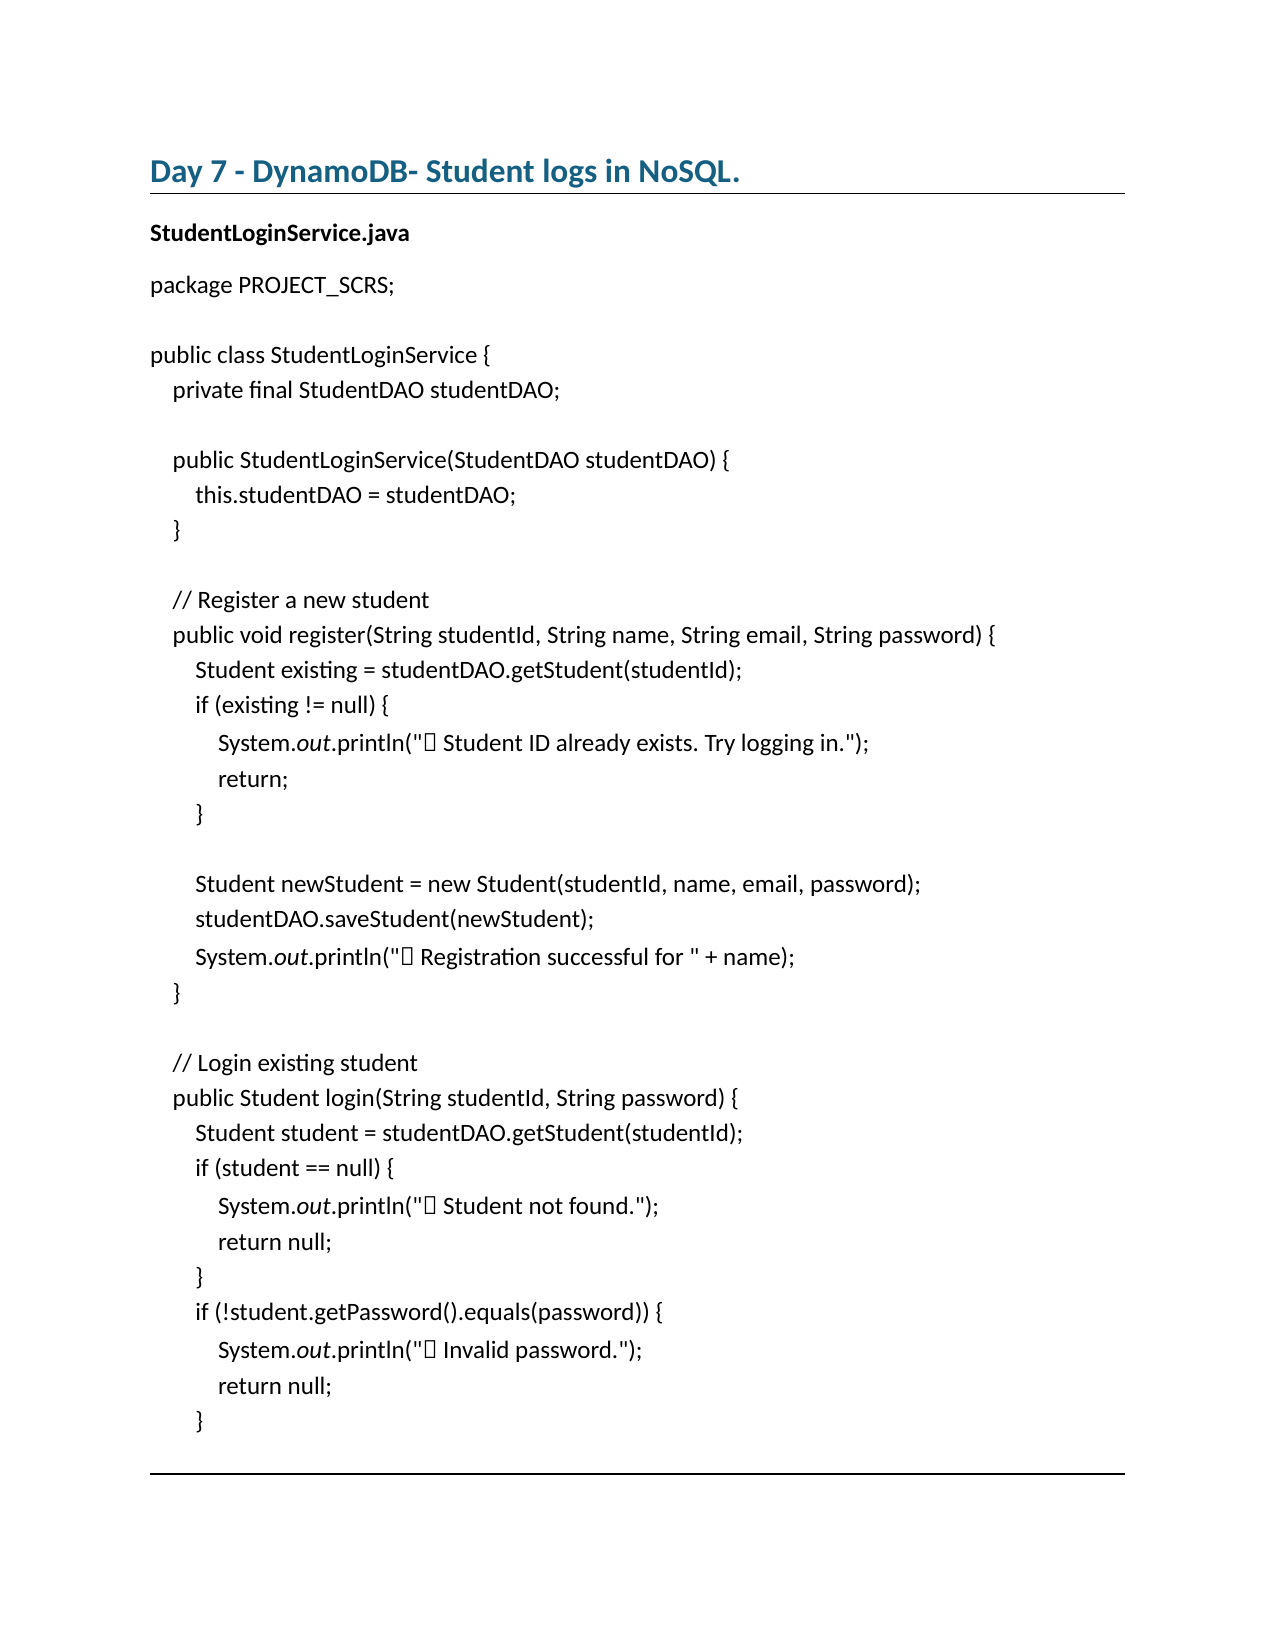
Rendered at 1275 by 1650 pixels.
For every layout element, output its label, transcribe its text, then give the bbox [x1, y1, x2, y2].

text StudentLoginService.java [150, 217, 1125, 248]
text Day 7 - DynamoDB- Student logs in NoSQL. [150, 150, 1125, 193]
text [150, 269, 1125, 1473]
